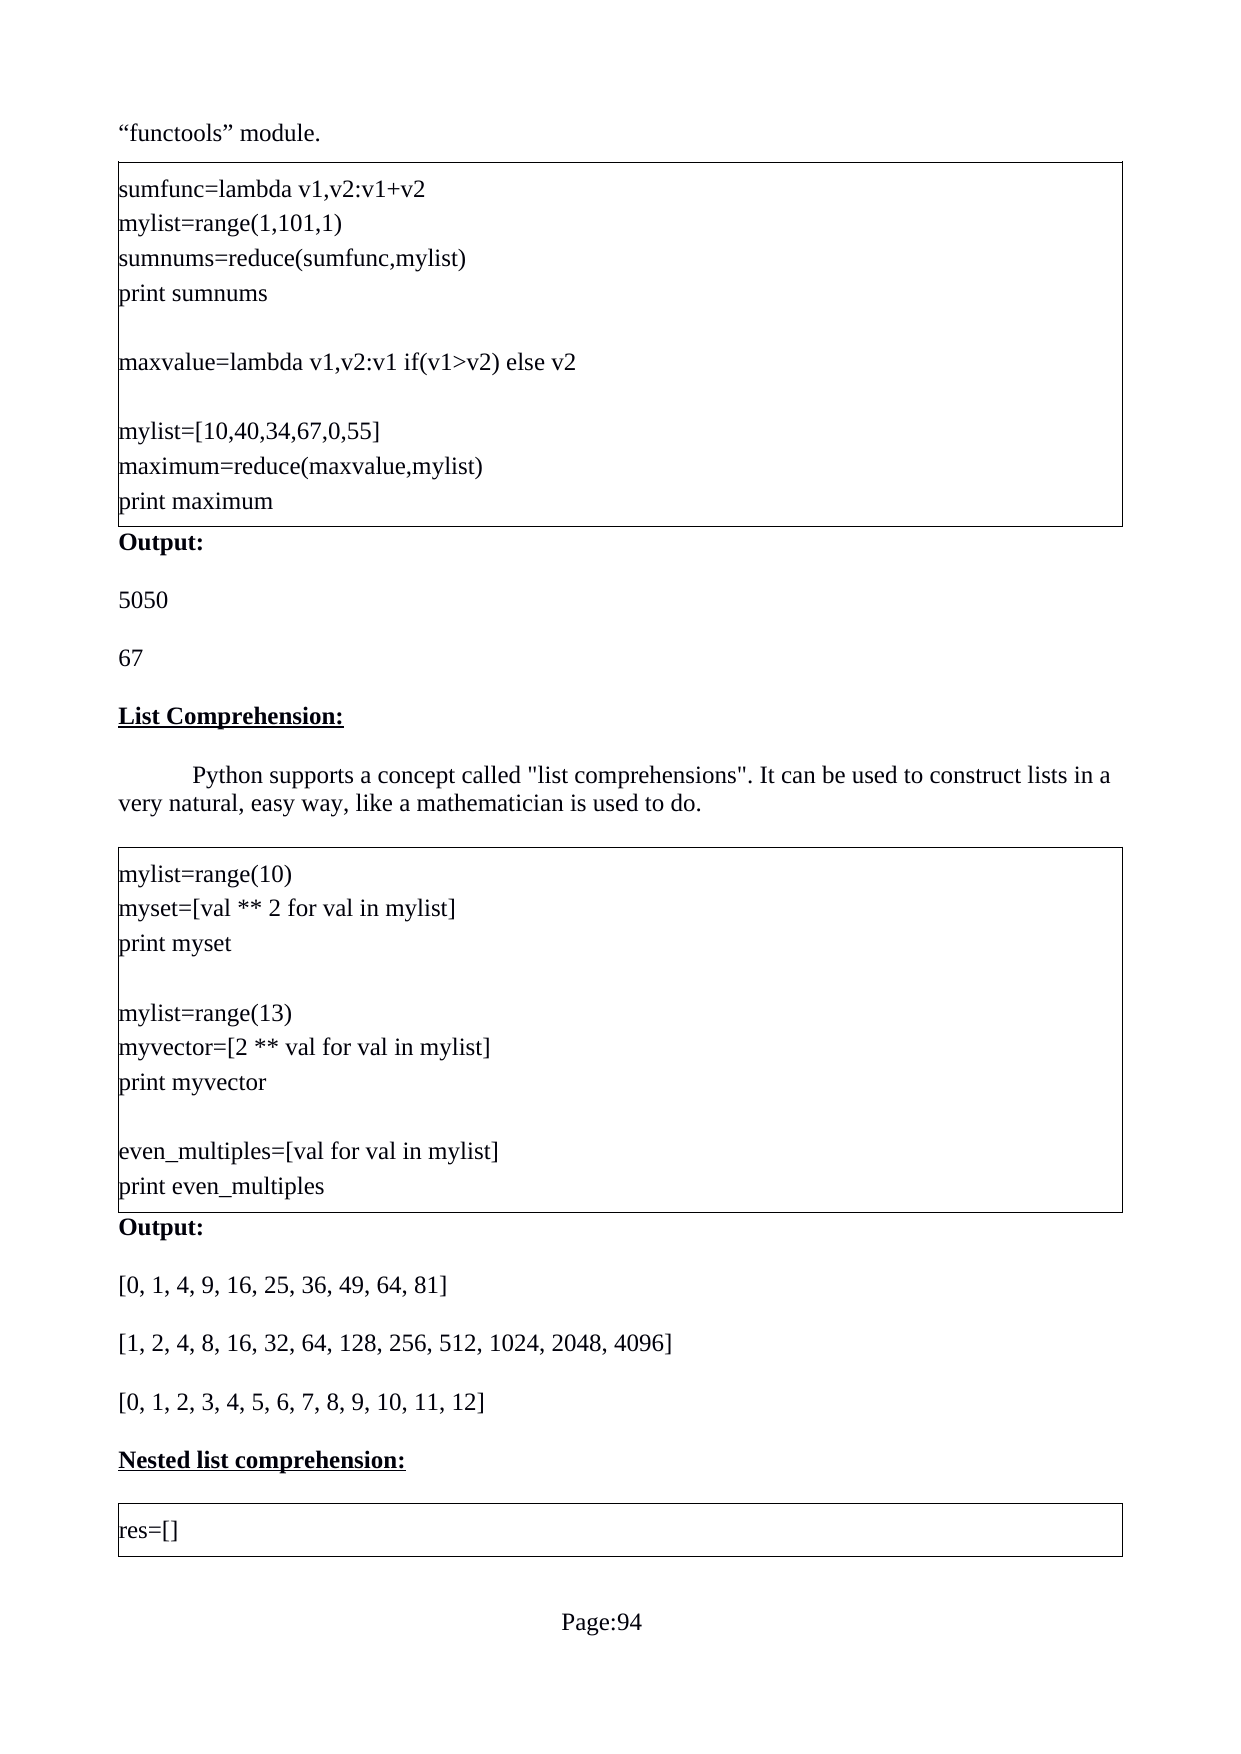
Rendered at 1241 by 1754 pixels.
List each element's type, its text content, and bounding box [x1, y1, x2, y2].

text 67 [118, 643, 1122, 672]
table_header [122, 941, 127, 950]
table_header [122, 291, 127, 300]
text [1, 2, 4, 8, 16, 32, 64, 128, 256, 512, 1024, 2048, 4096] [118, 1328, 1122, 1357]
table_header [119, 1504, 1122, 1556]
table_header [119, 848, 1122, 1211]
text Output: [118, 1213, 1122, 1241]
text [0, 1, 4, 9, 16, 25, 36, 49, 64, 81] [118, 1270, 1122, 1299]
text [0, 1, 2, 3, 4, 5, 6, 7, 8, 9, 10, 11, 12] [118, 1387, 1122, 1415]
text Python supports a concept called "list comprehensions". It can be used to construct lists in a very natural, easy way, like a mathematician is used to do. [118, 760, 1122, 817]
text List Comprehension: [118, 701, 1122, 730]
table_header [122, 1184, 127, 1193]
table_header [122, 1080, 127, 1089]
text 5050 [118, 585, 1122, 614]
text Output: [118, 527, 1122, 556]
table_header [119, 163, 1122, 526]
text Nested list comprehension: [118, 1445, 1122, 1474]
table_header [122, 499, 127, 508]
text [118, 118, 1122, 147]
